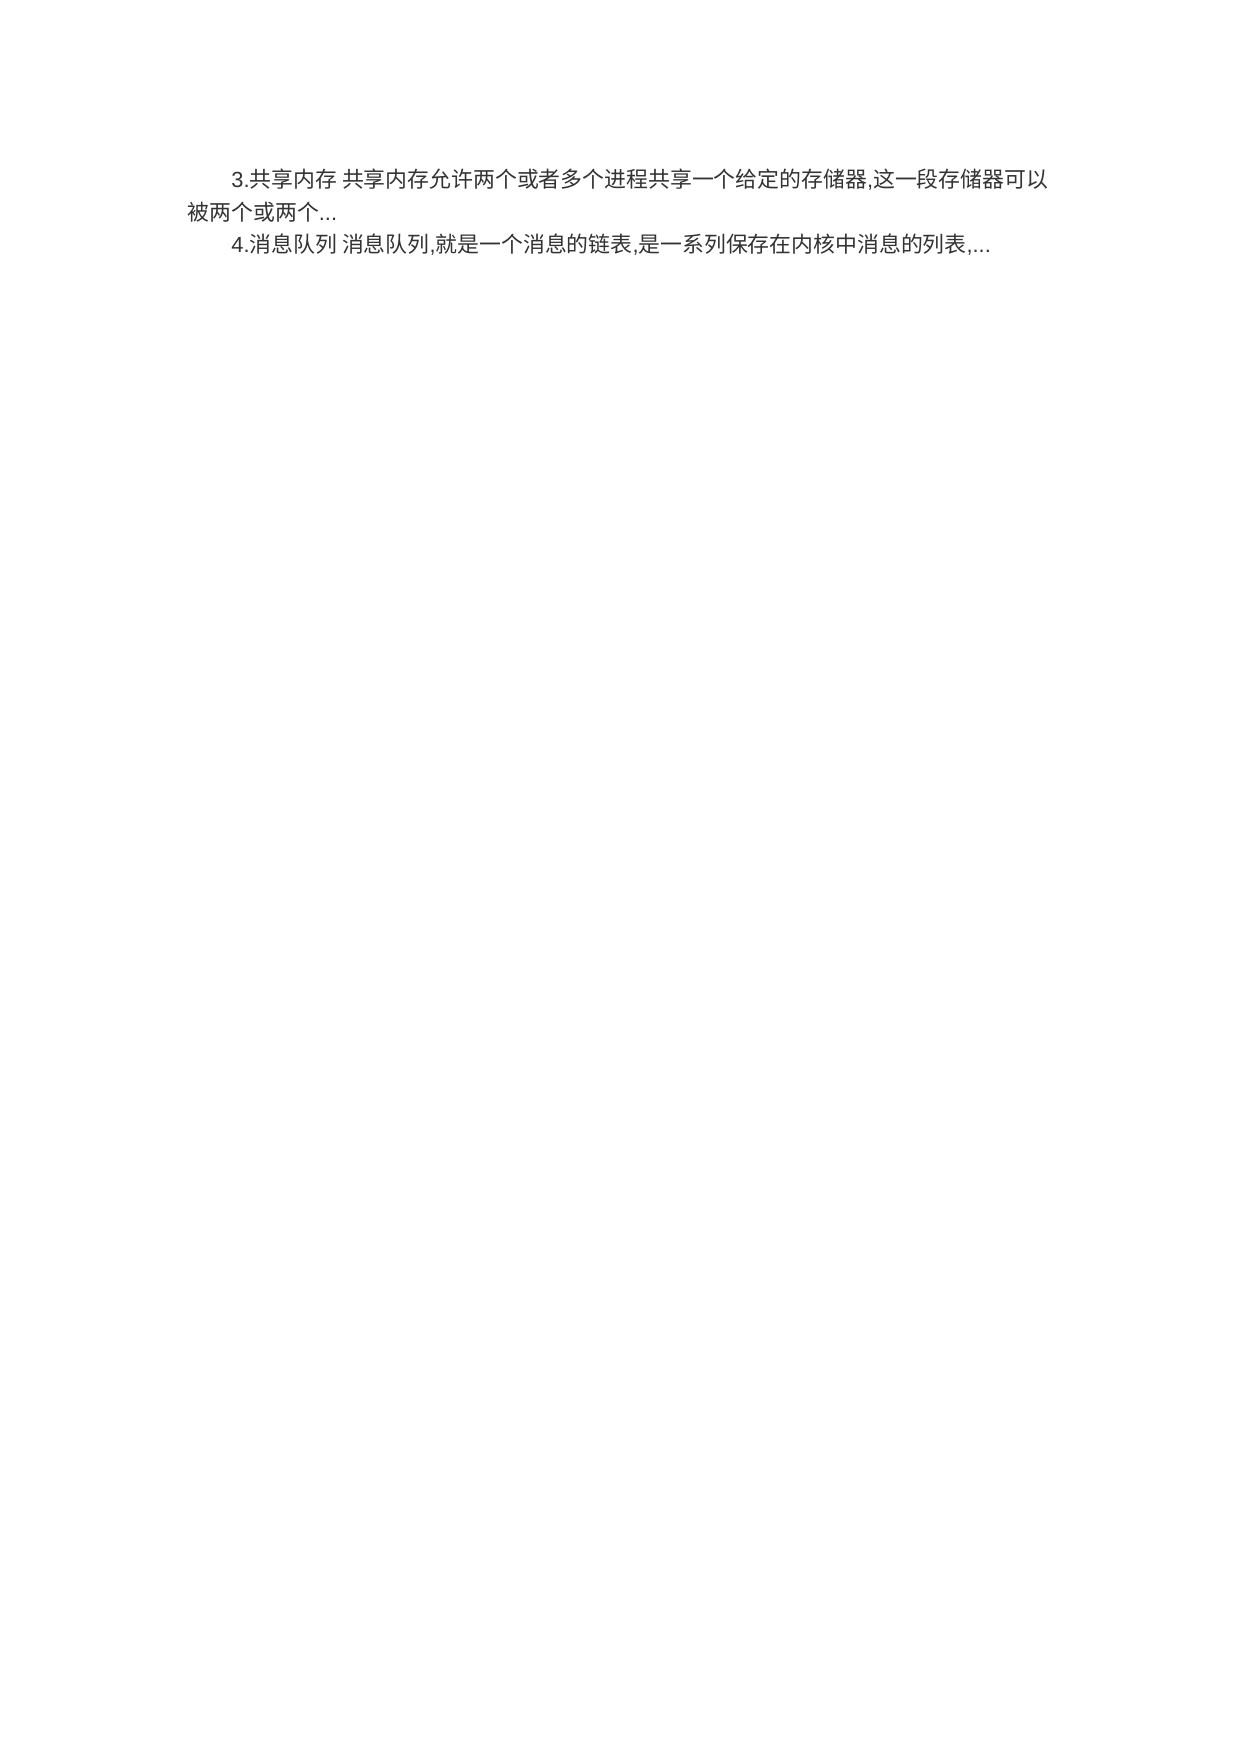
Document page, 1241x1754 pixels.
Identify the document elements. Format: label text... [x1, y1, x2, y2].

text 3.共享内存 共享内存允许两个或者多个进程共享一个给定的存储器,这一段存储器可以被两个或两个... [187, 162, 1053, 227]
text 4.消息队列 消息队列,就是一个消息的链表,是一系列保存在内核中消息的列表,... [187, 227, 1053, 259]
